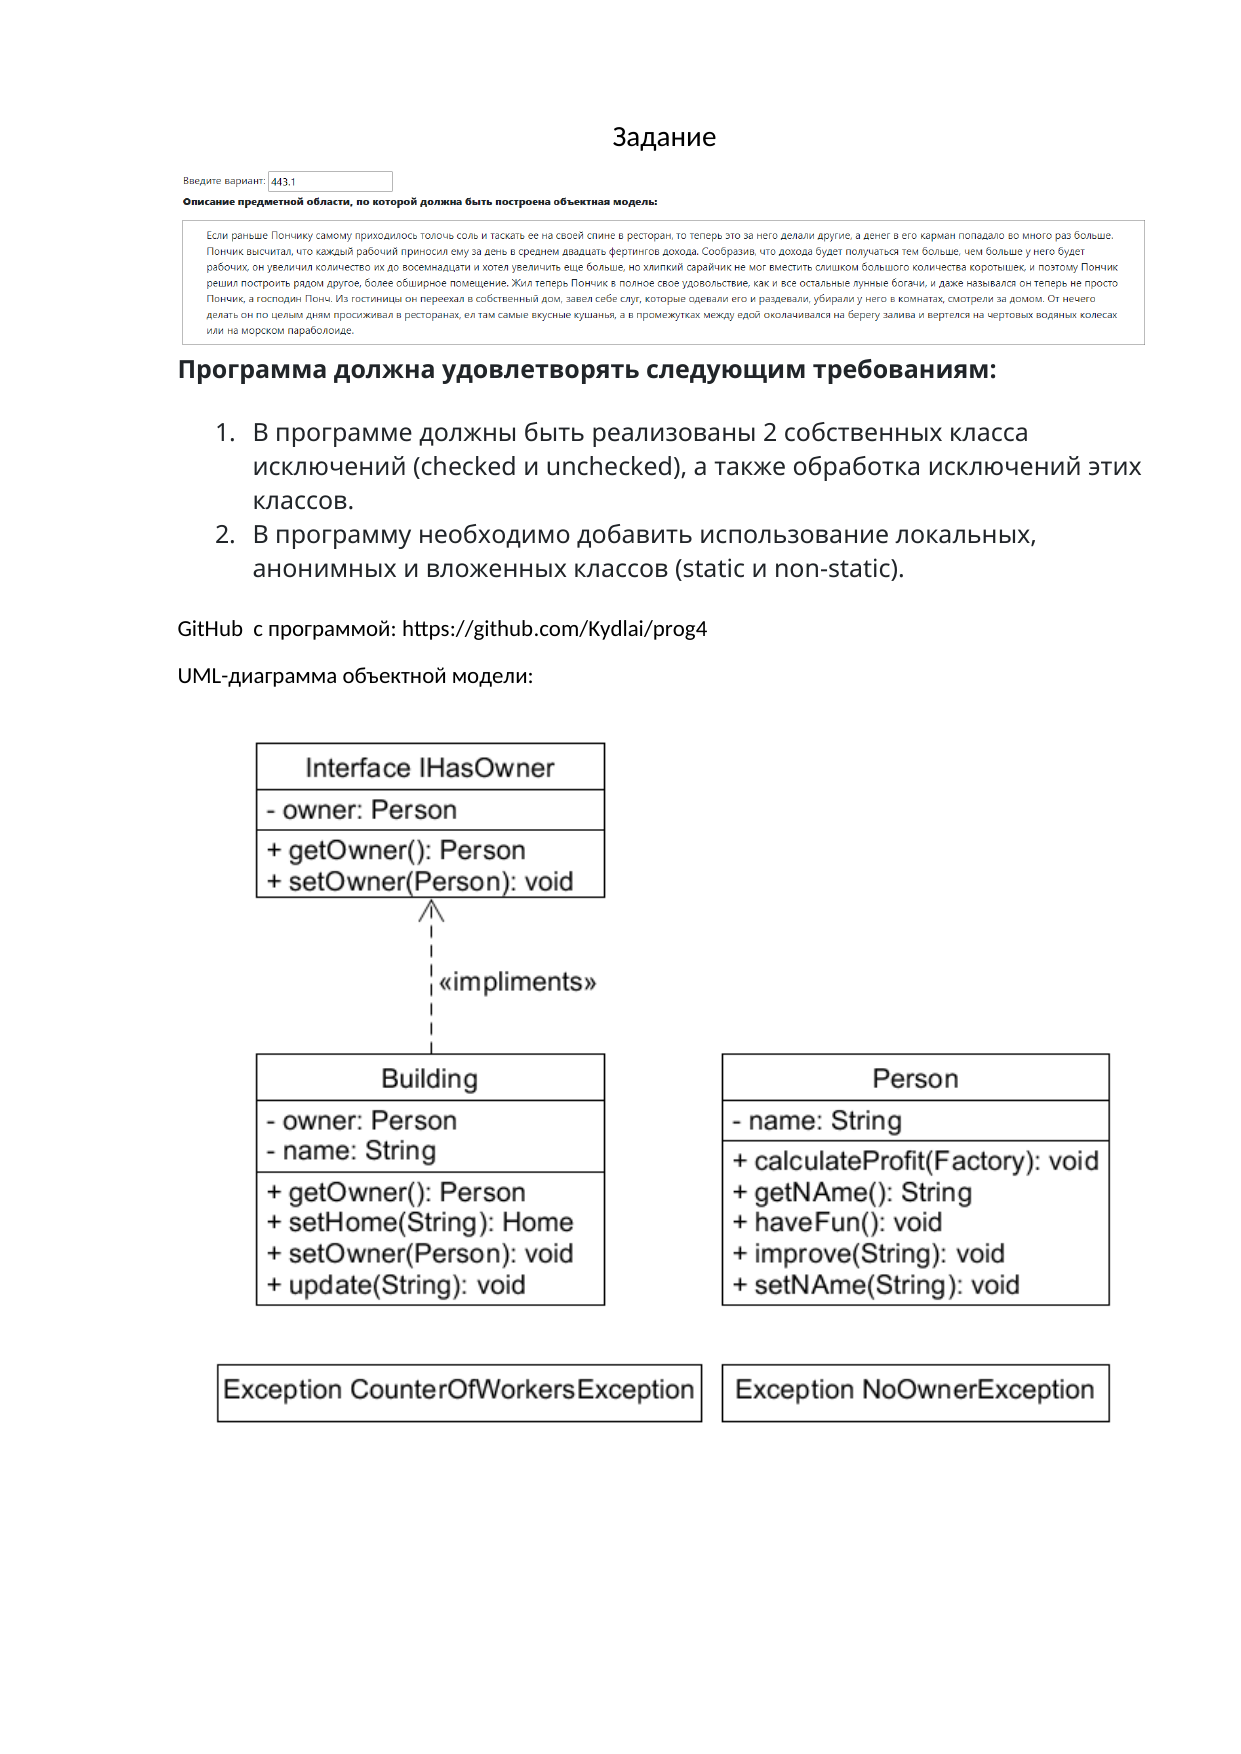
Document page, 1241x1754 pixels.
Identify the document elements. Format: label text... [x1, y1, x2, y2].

text Программа должна удовлетворять следующим требованиям: [177, 352, 1152, 385]
list В программе должны быть реализованы 2 собственных класса исключений (checked и unchecked), а также обработка исключений этих классов. [215, 414, 1152, 517]
text UML-диаграмма объектной модели: [177, 661, 1152, 689]
picture [177, 707, 1152, 1448]
text GitHub с программой: https://github.com/Kydlai/prog4 [177, 614, 1152, 642]
picture [177, 170, 1152, 352]
list В программу необходимо добавить использование локальных, анонимных и вложенных классов (static и non-static). [215, 517, 1152, 585]
text Задание [177, 118, 1152, 154]
